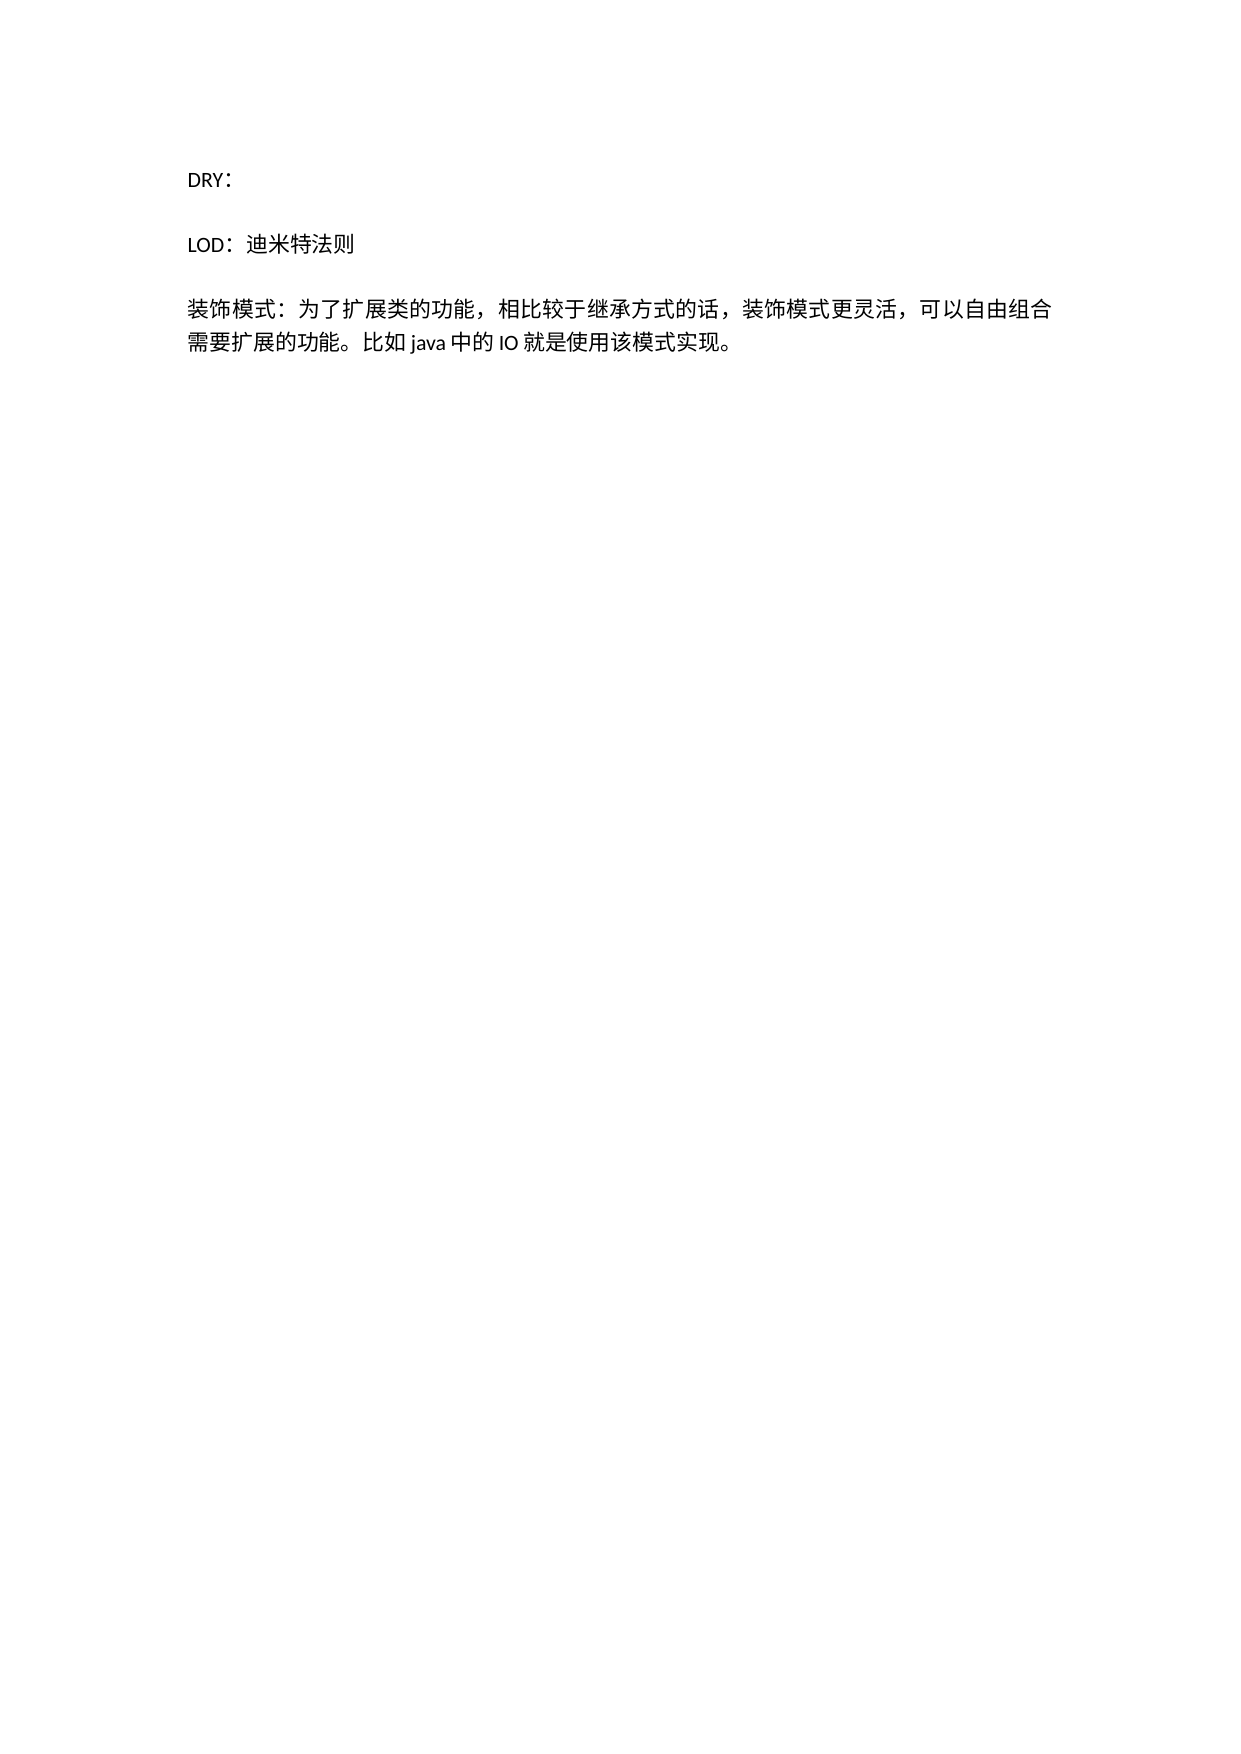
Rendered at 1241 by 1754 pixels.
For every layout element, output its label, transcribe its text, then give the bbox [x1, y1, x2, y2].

text DRY： [187, 162, 1053, 194]
text 装饰模式：为了扩展类的功能，相比较于继承方式的话，装饰模式更灵活，可以自由组合需要扩展的功能。比如java中的IO就是使用该模式实现。 [187, 292, 1053, 357]
text LOD：迪米特法则 [187, 227, 1053, 259]
